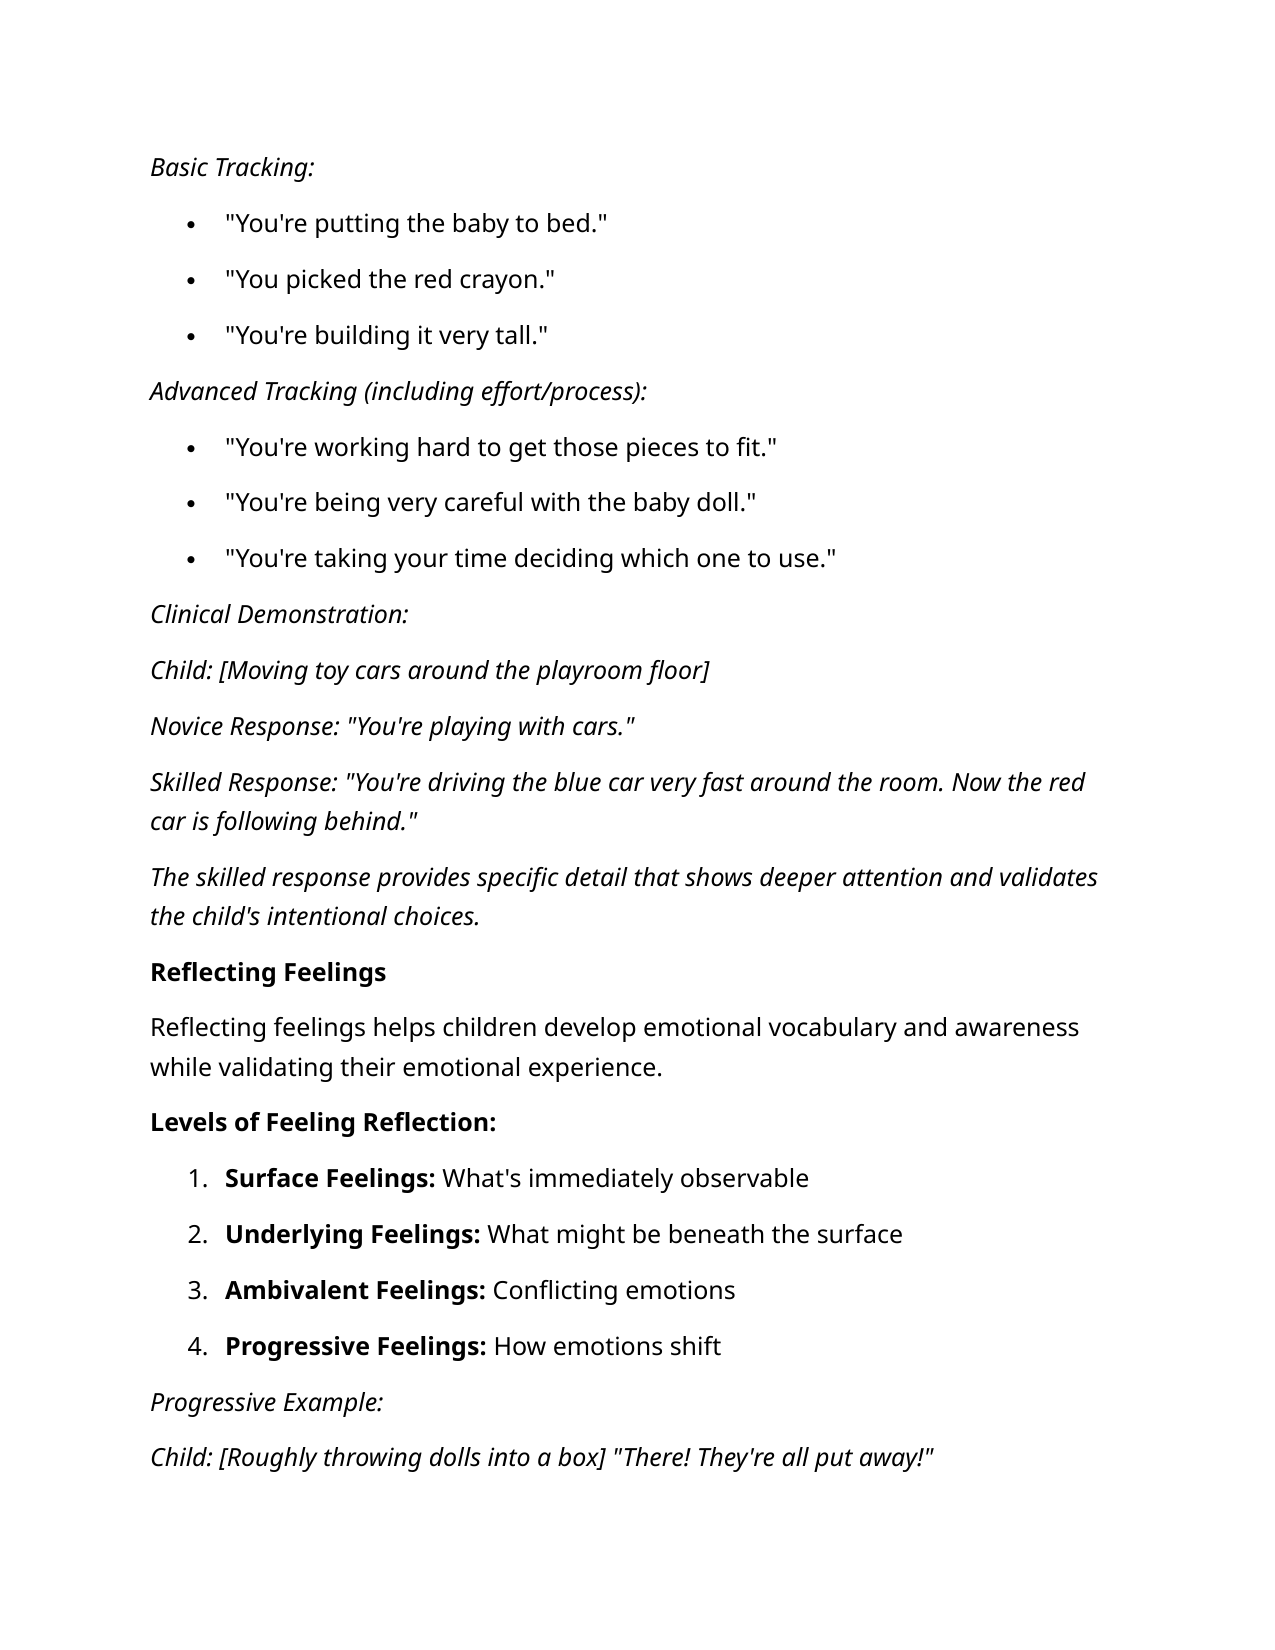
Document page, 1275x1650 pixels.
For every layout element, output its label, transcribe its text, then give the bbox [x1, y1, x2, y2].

text Skilled Response: "You're driving the blue car very fast around the room. Now the red car is following behind." [150, 764, 1125, 837]
text Child: [Moving toy cars around the playroom floor] [150, 652, 1125, 687]
text Novice Response: "You're playing with cars." [150, 708, 1125, 742]
list "You picked the red crayon." [187, 262, 1125, 296]
text Levels of Feeling Reflection: [150, 1105, 1125, 1139]
text Child: [Roughly throwing dolls into a box] "There! They're all put away!" [150, 1440, 1125, 1474]
text The skilled response provides specific detail that shows deeper attention and validates the child's intentional choices. [150, 859, 1125, 932]
list "You're taking your time deciding which one to use." [187, 541, 1125, 575]
text Reflecting feelings helps children develop emotional vocabulary and awareness while validating their emotional experience. [150, 1010, 1125, 1083]
list Progressive Feelings: How emotions shift [187, 1328, 1125, 1362]
list "You're being very careful with the baby doll." [187, 485, 1125, 519]
text Progressive Example: [150, 1384, 1125, 1418]
text Reflecting Feelings [150, 954, 1125, 988]
list Underlying Feelings: What might be beneath the surface [187, 1217, 1125, 1251]
list Surface Feelings: What's immediately observable [187, 1161, 1125, 1195]
text Clinical Demonstration: [150, 597, 1125, 631]
text Advanced Tracking (including effort/process): [150, 373, 1125, 407]
list Ambivalent Feelings: Conflicting emotions [187, 1272, 1125, 1307]
text Basic Tracking: [150, 150, 1125, 184]
list "You're putting the baby to bed." [187, 206, 1125, 240]
list "You're building it very tall." [187, 317, 1125, 352]
list "You're working hard to get those pieces to fit." [187, 429, 1125, 463]
